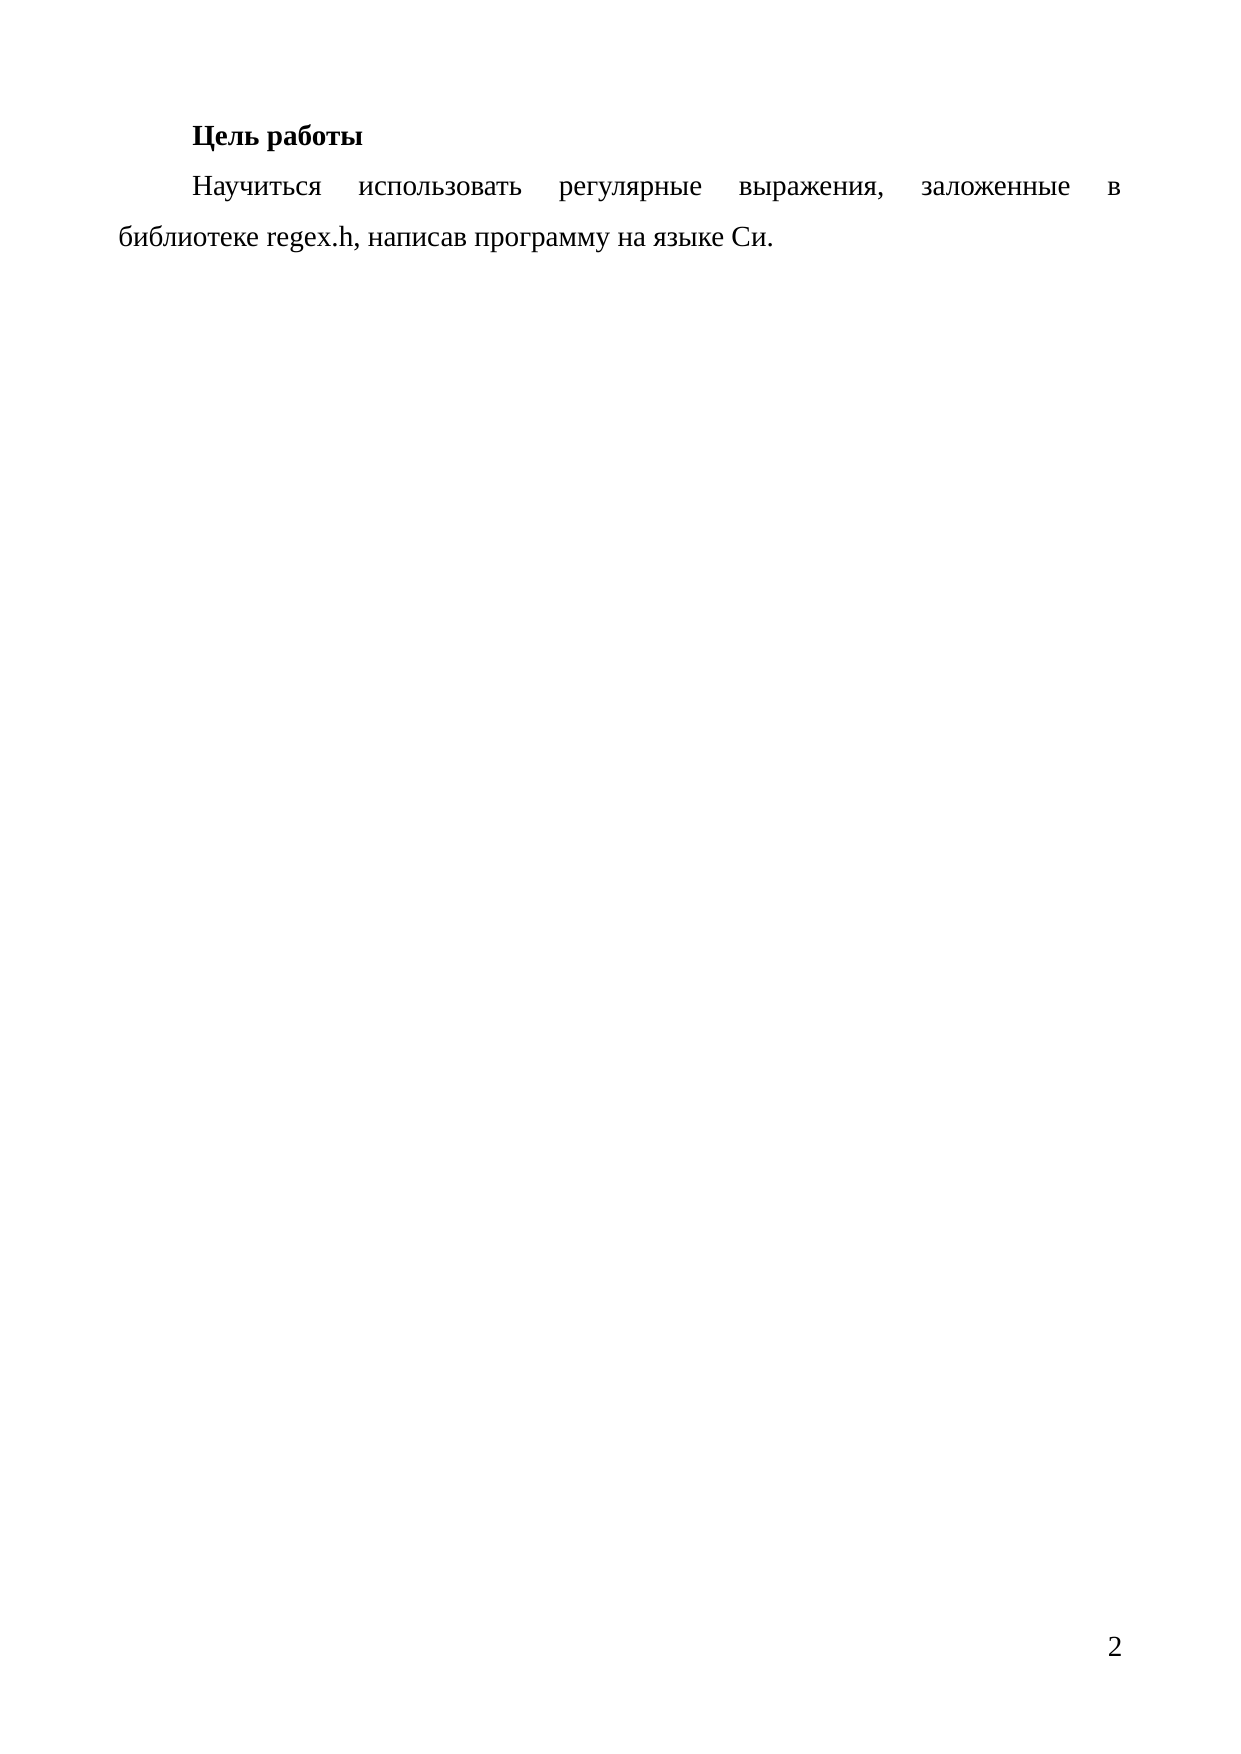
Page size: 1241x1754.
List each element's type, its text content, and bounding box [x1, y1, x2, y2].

text Научиться использовать регулярные выражения, заложенные в библиотеке regex.h, написав программу на языке Си. [118, 168, 1122, 252]
subtitle Цель работы [118, 118, 1122, 152]
